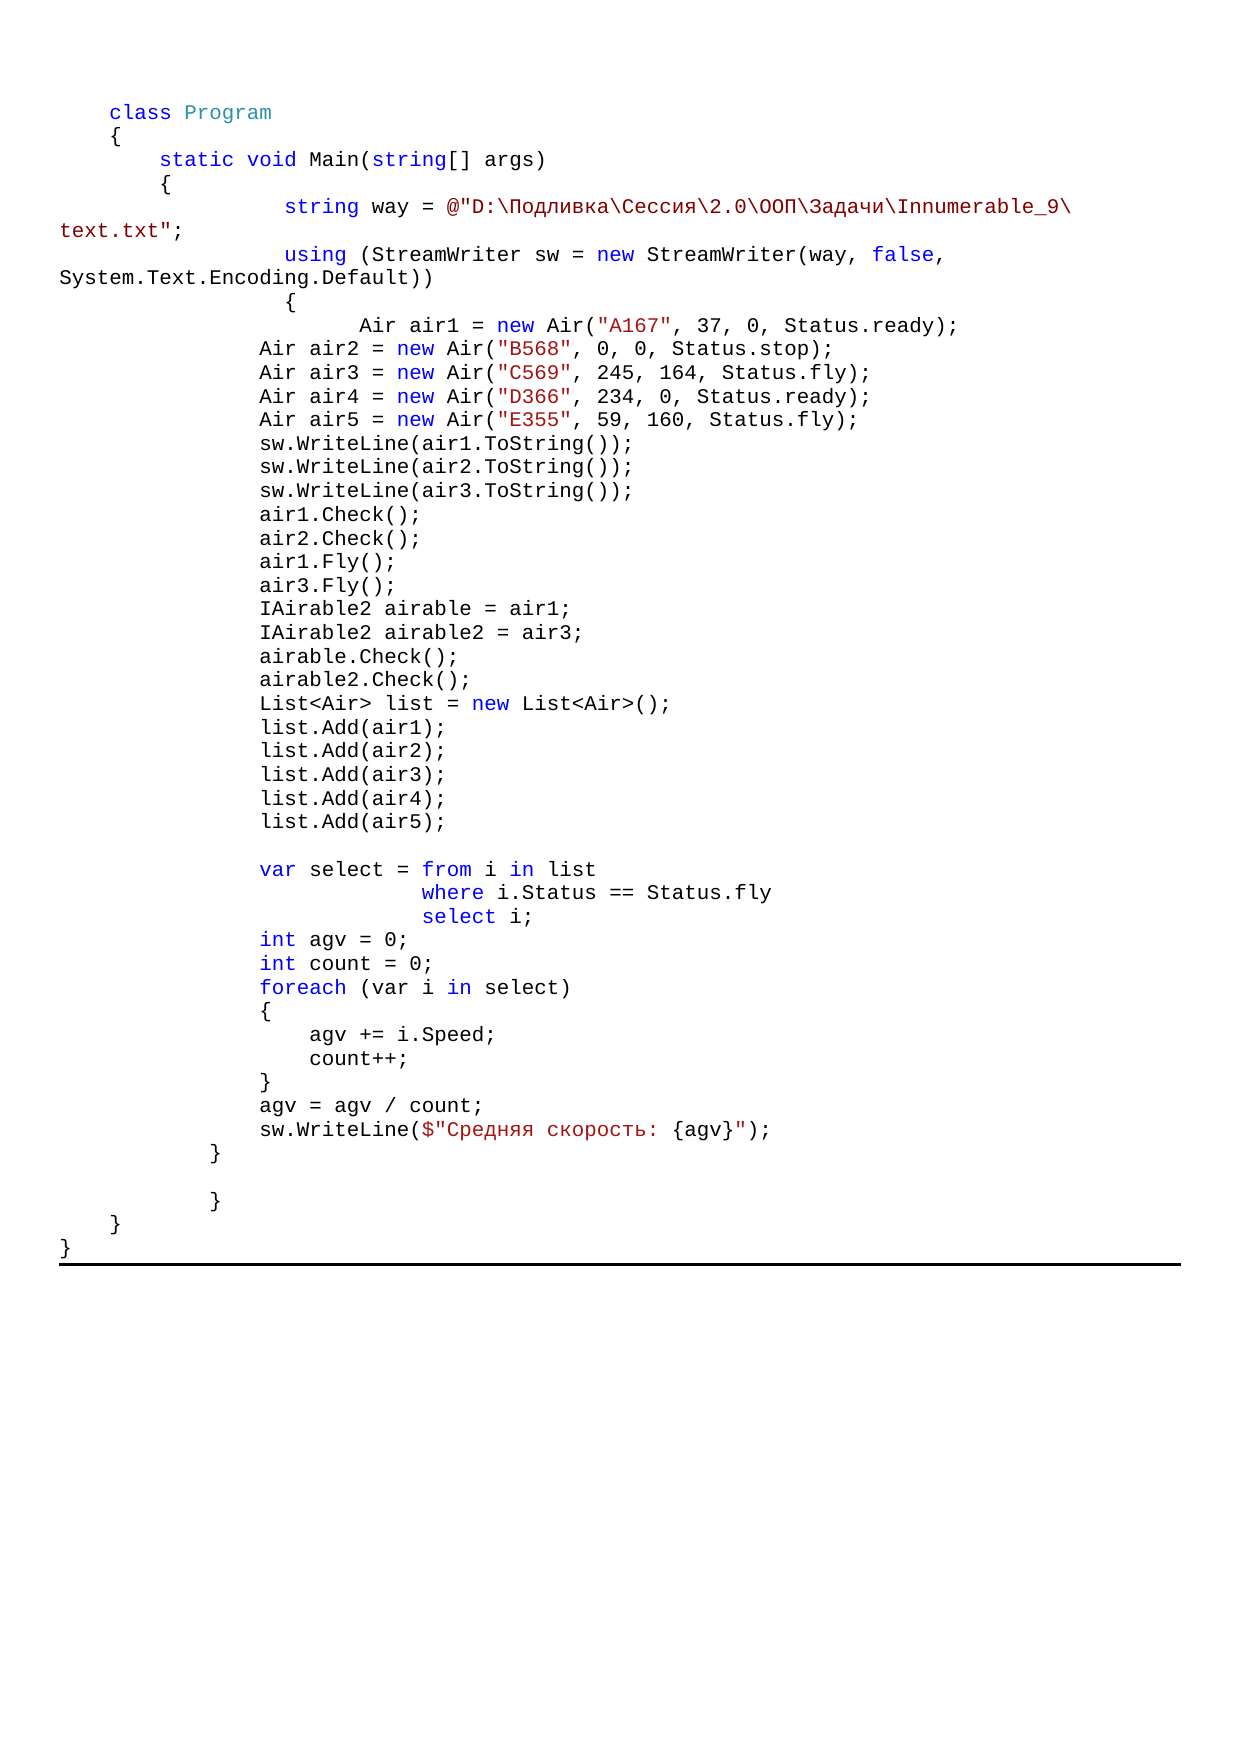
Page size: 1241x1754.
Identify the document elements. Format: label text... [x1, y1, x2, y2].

text Air air5 = new Air("E355", 59, 160, Status.fly); [59, 409, 1181, 433]
text select i; [59, 906, 1181, 929]
text airable2.Check(); [59, 669, 1181, 693]
text class Program [59, 102, 1181, 126]
text var select = from i in list [59, 858, 1181, 882]
text list.Add(air5); [59, 811, 1181, 835]
text air1.Check(); [59, 504, 1181, 527]
text } [59, 1237, 1181, 1263]
text air1.Fly(); [59, 551, 1181, 575]
text } [59, 1189, 1181, 1213]
text } [59, 1071, 1181, 1095]
text } [59, 1142, 1181, 1166]
text Air air4 = new Air("D366", 234, 0, Status.ready); [59, 386, 1181, 409]
text list.Add(air1); [59, 717, 1181, 740]
text where i.Status == Status.fly [59, 882, 1181, 906]
text int agv = 0; [59, 929, 1181, 953]
text sw.WriteLine(air2.ToString()); [59, 457, 1181, 480]
text air3.Fly(); [59, 575, 1181, 598]
text string way = @"D:\Подливка\Сессия\2.0\ООП\Задачи\Innumerable_9\text.txt"; [59, 196, 1181, 244]
text static void Main(string[] args) [59, 149, 1181, 173]
text IAirable2 airable2 = air3; [59, 622, 1181, 646]
text Air air1 = new Air("A167", 37, 0, Status.ready); [59, 315, 1181, 338]
text list.Add(air2); [59, 740, 1181, 764]
text } [59, 1213, 1181, 1237]
text IAirable2 airable = air1; [59, 598, 1181, 622]
text agv = agv / count; [59, 1095, 1181, 1119]
text list.Add(air4); [59, 788, 1181, 811]
text Air air3 = new Air("C569", 245, 164, Status.fly); [59, 362, 1181, 386]
text sw.WriteLine(air1.ToString()); [59, 433, 1181, 457]
text { [59, 1000, 1181, 1024]
text using (StreamWriter sw = new StreamWriter(way, false, System.Text.Encoding.Default)) [59, 244, 1181, 291]
text { [59, 173, 1181, 196]
text sw.WriteLine(air3.ToString()); [59, 480, 1181, 504]
text airable.Check(); [59, 646, 1181, 669]
text agv += i.Speed; [59, 1024, 1181, 1048]
text air2.Check(); [59, 527, 1181, 551]
text count++; [59, 1048, 1181, 1071]
text List<Air> list = new List<Air>(); [59, 693, 1181, 717]
text list.Add(air3); [59, 764, 1181, 788]
text sw.WriteLine($"Cредняя скорость: {agv}"); [59, 1119, 1181, 1142]
text int count = 0; [59, 953, 1181, 977]
text foreach (var i in select) [59, 977, 1181, 1000]
text { [59, 126, 1181, 149]
text { [59, 291, 1181, 315]
text Air air2 = new Air("B568", 0, 0, Status.stop); [59, 338, 1181, 362]
